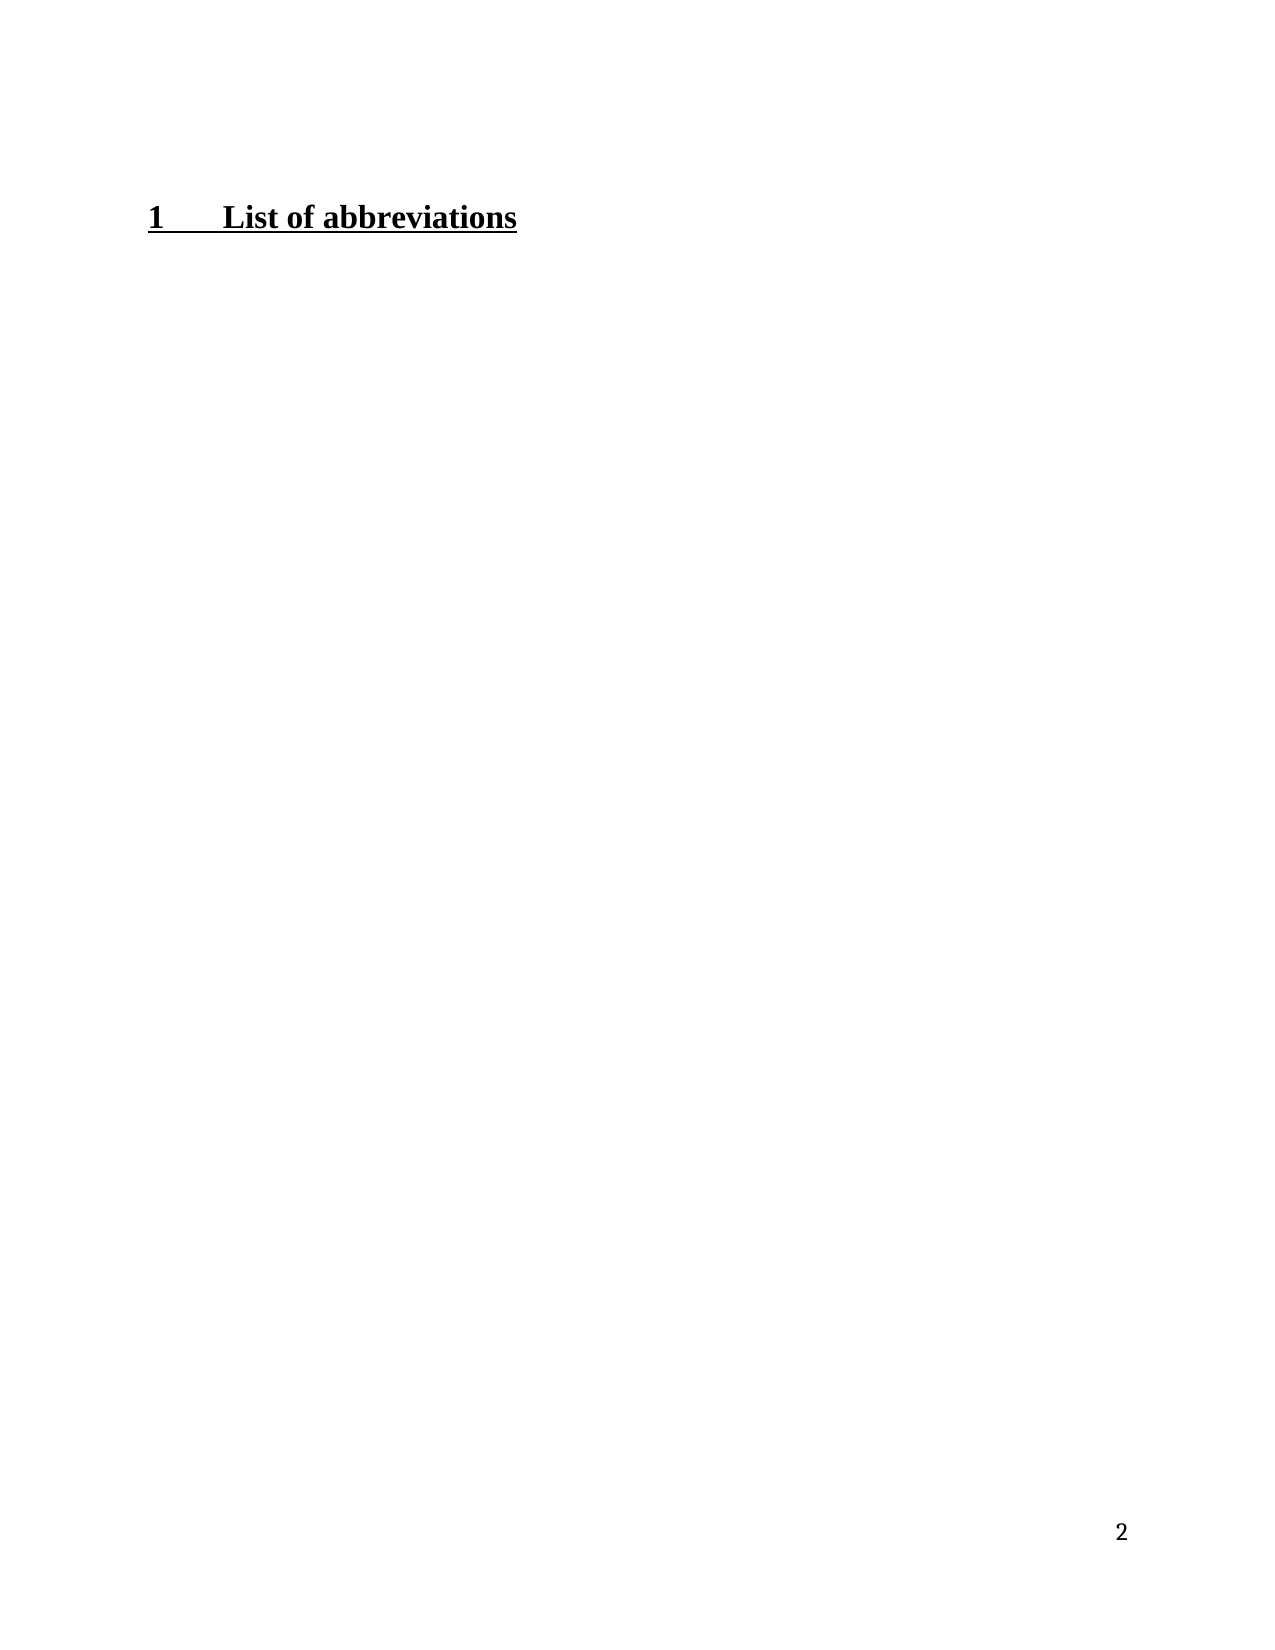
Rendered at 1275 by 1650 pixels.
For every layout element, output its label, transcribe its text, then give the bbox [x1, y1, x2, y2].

subtitle 1 List of abbreviations [148, 198, 1127, 236]
